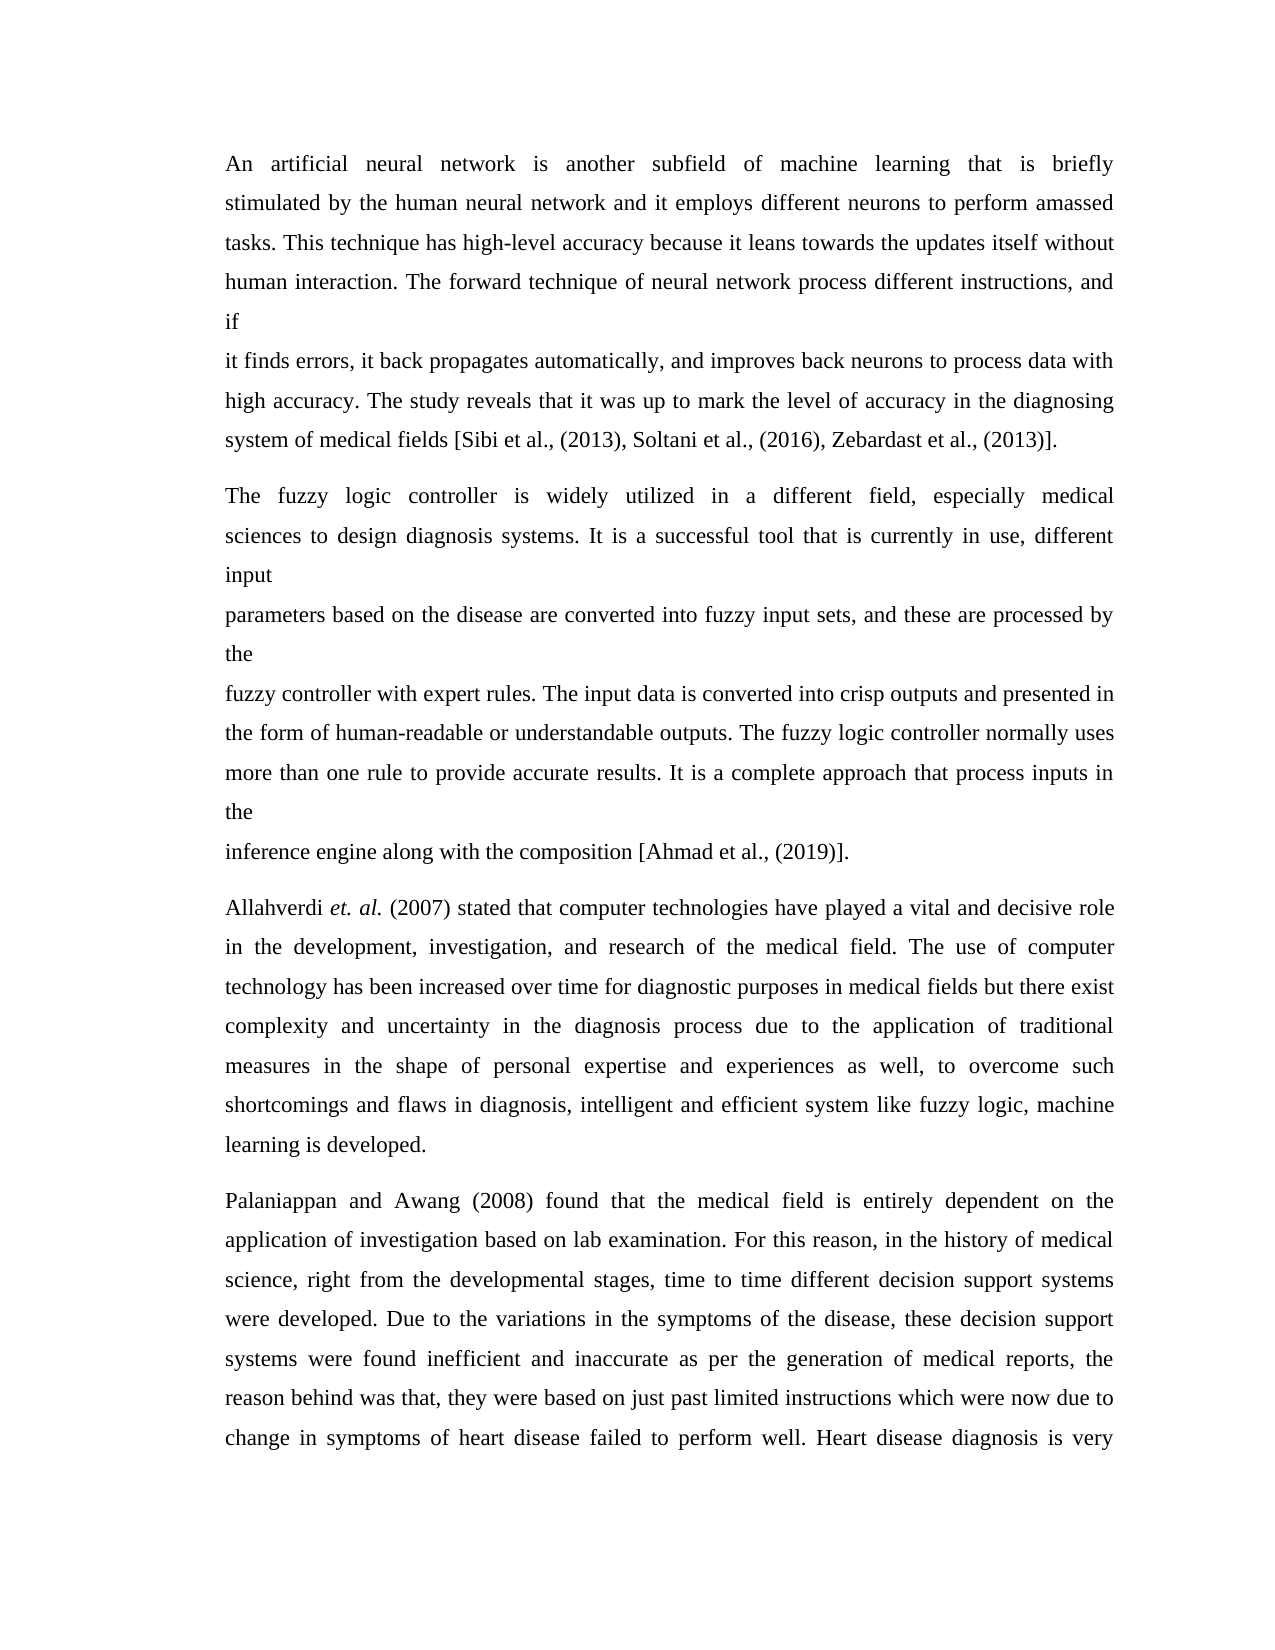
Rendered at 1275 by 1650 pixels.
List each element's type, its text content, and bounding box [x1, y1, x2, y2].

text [225, 1187, 1116, 1450]
text The fuzzy logic controller is widely utilized in a different field, especially medical sciences to design diagnosis systems. It is a successful tool that is currently in use, different input parameters based on the disease are converted into fuzzy input sets, and these are processed by the fuzzy controller with expert rules. The input data is converted into crisp outputs and presented in the form of human-readable or understandable outputs. The fuzzy logic controller normally uses more than one rule to provide accurate results. It is a complete approach that process inputs in the inference engine along with the composition [Ahmad et al., (2019)]. [225, 482, 1116, 864]
text An artificial neural network is another subfield of machine learning that is briefly stimulated by the human neural network and it employs different neurons to perform amassed tasks. This technique has high-level accuracy because it leans towards the updates itself without human interaction. The forward technique of neural network process different instructions, and if it finds errors, it back propagates automatically, and improves back neurons to process data with high accuracy. The study reveals that it was up to mark the level of accuracy in the diagnosing system of medical fields [Sibi et al., (2013), Soltani et al., (2016), Zebardast et al., (2013)]. [225, 150, 1116, 453]
text Allahverdi et. al. (2007) stated that computer technologies have played a vital and decisive role in the development, investigation, and research of the medical field. The use of computer technology has been increased over time for diagnostic purposes in medical fields but there exist complexity and uncertainty in the diagnosis process due to the application of traditional measures in the shape of personal expertise and experiences as well, to overcome such shortcomings and flaws in diagnosis, intelligent and efficient system like fuzzy logic, machine learning is developed. [225, 894, 1116, 1157]
